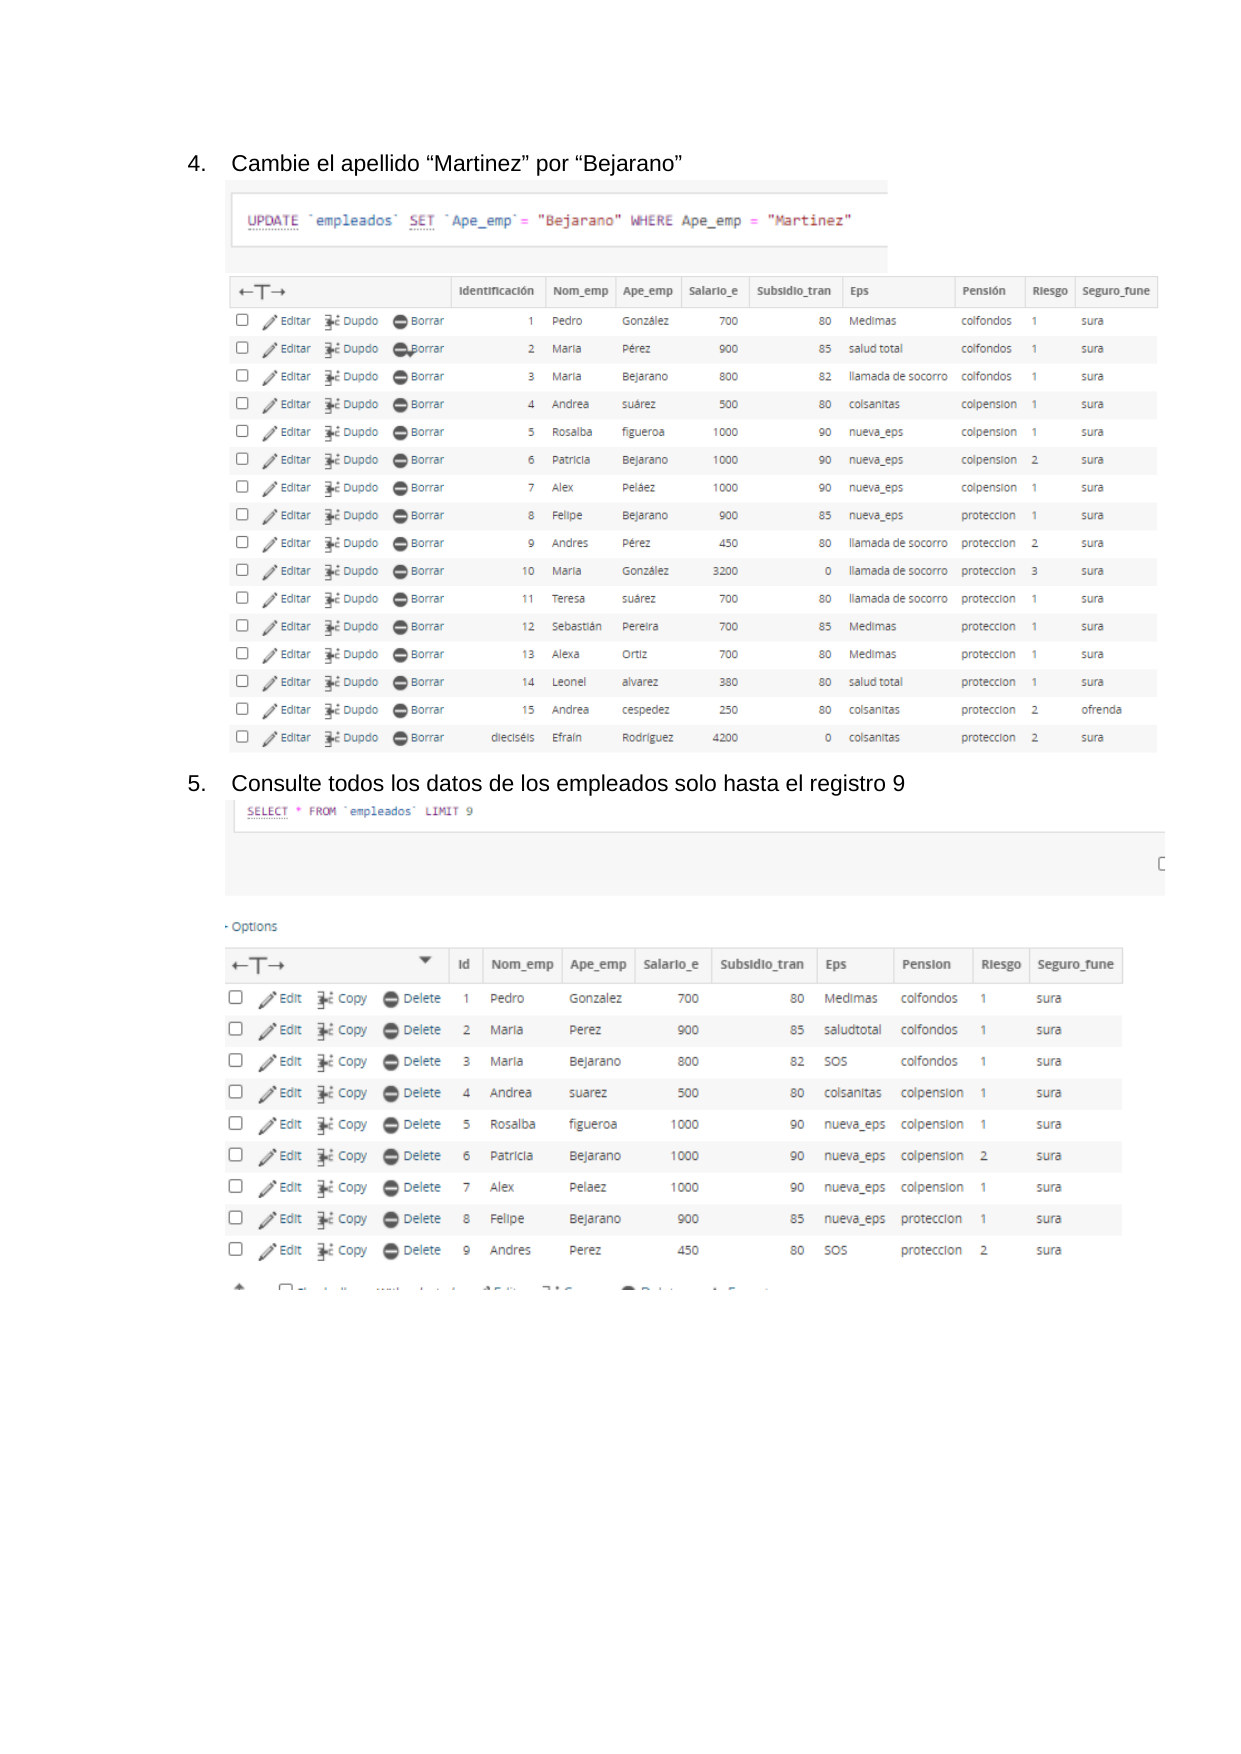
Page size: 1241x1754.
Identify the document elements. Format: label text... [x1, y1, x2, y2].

picture [225, 180, 888, 273]
picture [225, 276, 1166, 766]
picture [225, 800, 1166, 1290]
